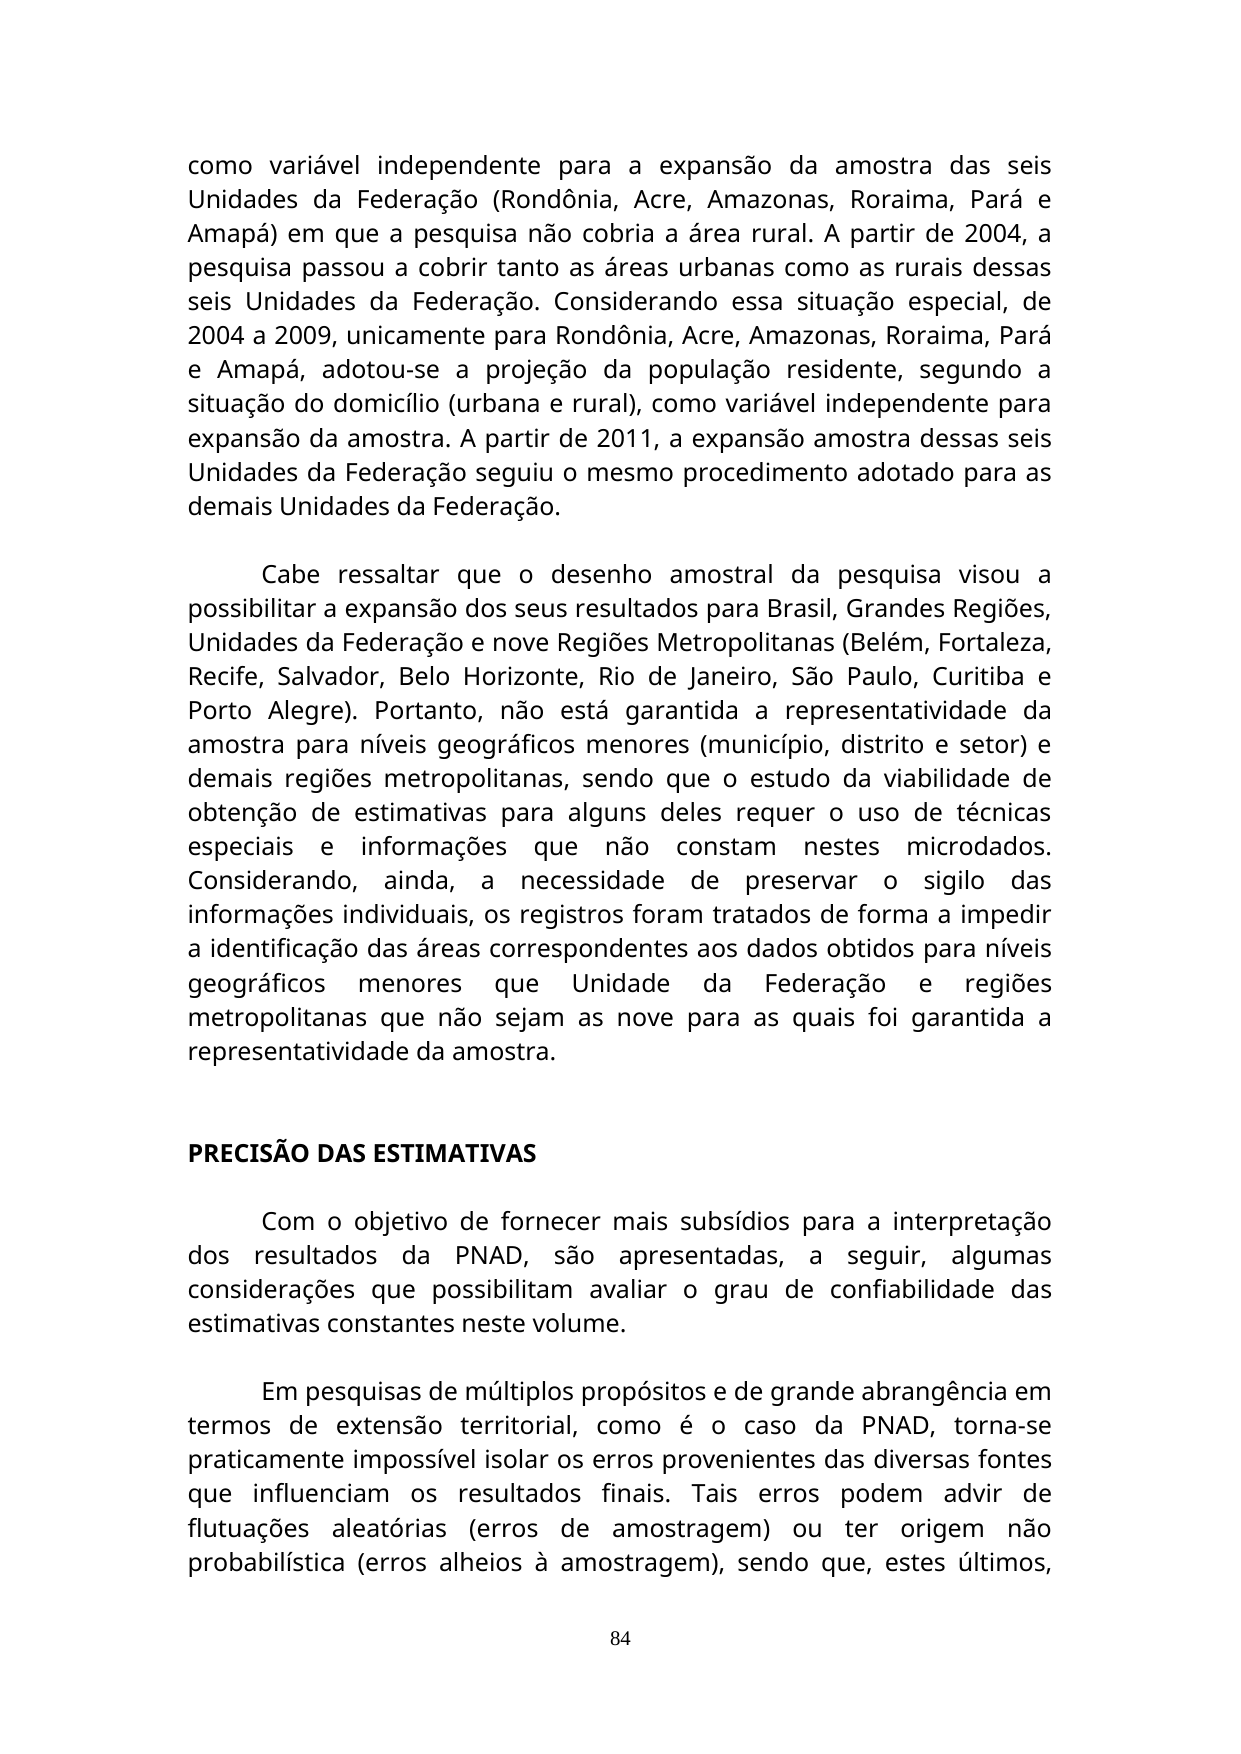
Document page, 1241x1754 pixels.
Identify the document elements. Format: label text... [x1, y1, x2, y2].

text Com o objetivo de fornecer mais subsídios para a interpretação dos resultados da PNAD, são apresentadas, a seguir, algumas considerações que possibilitam avaliar o grau de confiabilidade das estimativas constantes neste volume. [187, 1204, 1053, 1340]
text Cabe ressaltar que o desenho amostral da pesquisa visou a possibilitar a expansão dos seus resultados para Brasil, Grandes Regiões, Unidades da Federação e nove Regiões Metropolitanas (Belém, Fortaleza, Recife, Salvador, Belo Horizonte, Rio de Janeiro, São Paulo, Curitiba e Porto Alegre). Portanto, não está garantida a representatividade da amostra para níveis geográficos menores (município, distrito e setor) e demais regiões metropolitanas, sendo que o estudo da viabilidade de obtenção de estimativas para alguns deles requer o uso de técnicas especiais e informações que não constam nestes microdados. Considerando, ainda, a necessidade de preservar o sigilo das informações individuais, os registros foram tratados de forma a impedir a identificação das áreas correspondentes aos dados obtidos para níveis geográficos menores que Unidade da Federação e regiões metropolitanas que não sejam as nove para as quais foi garantida a representatividade da amostra. [187, 556, 1053, 1067]
text PRECISÃO DAS ESTIMATIVAS [187, 1136, 1053, 1169]
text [187, 148, 1053, 522]
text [187, 1374, 1053, 1578]
